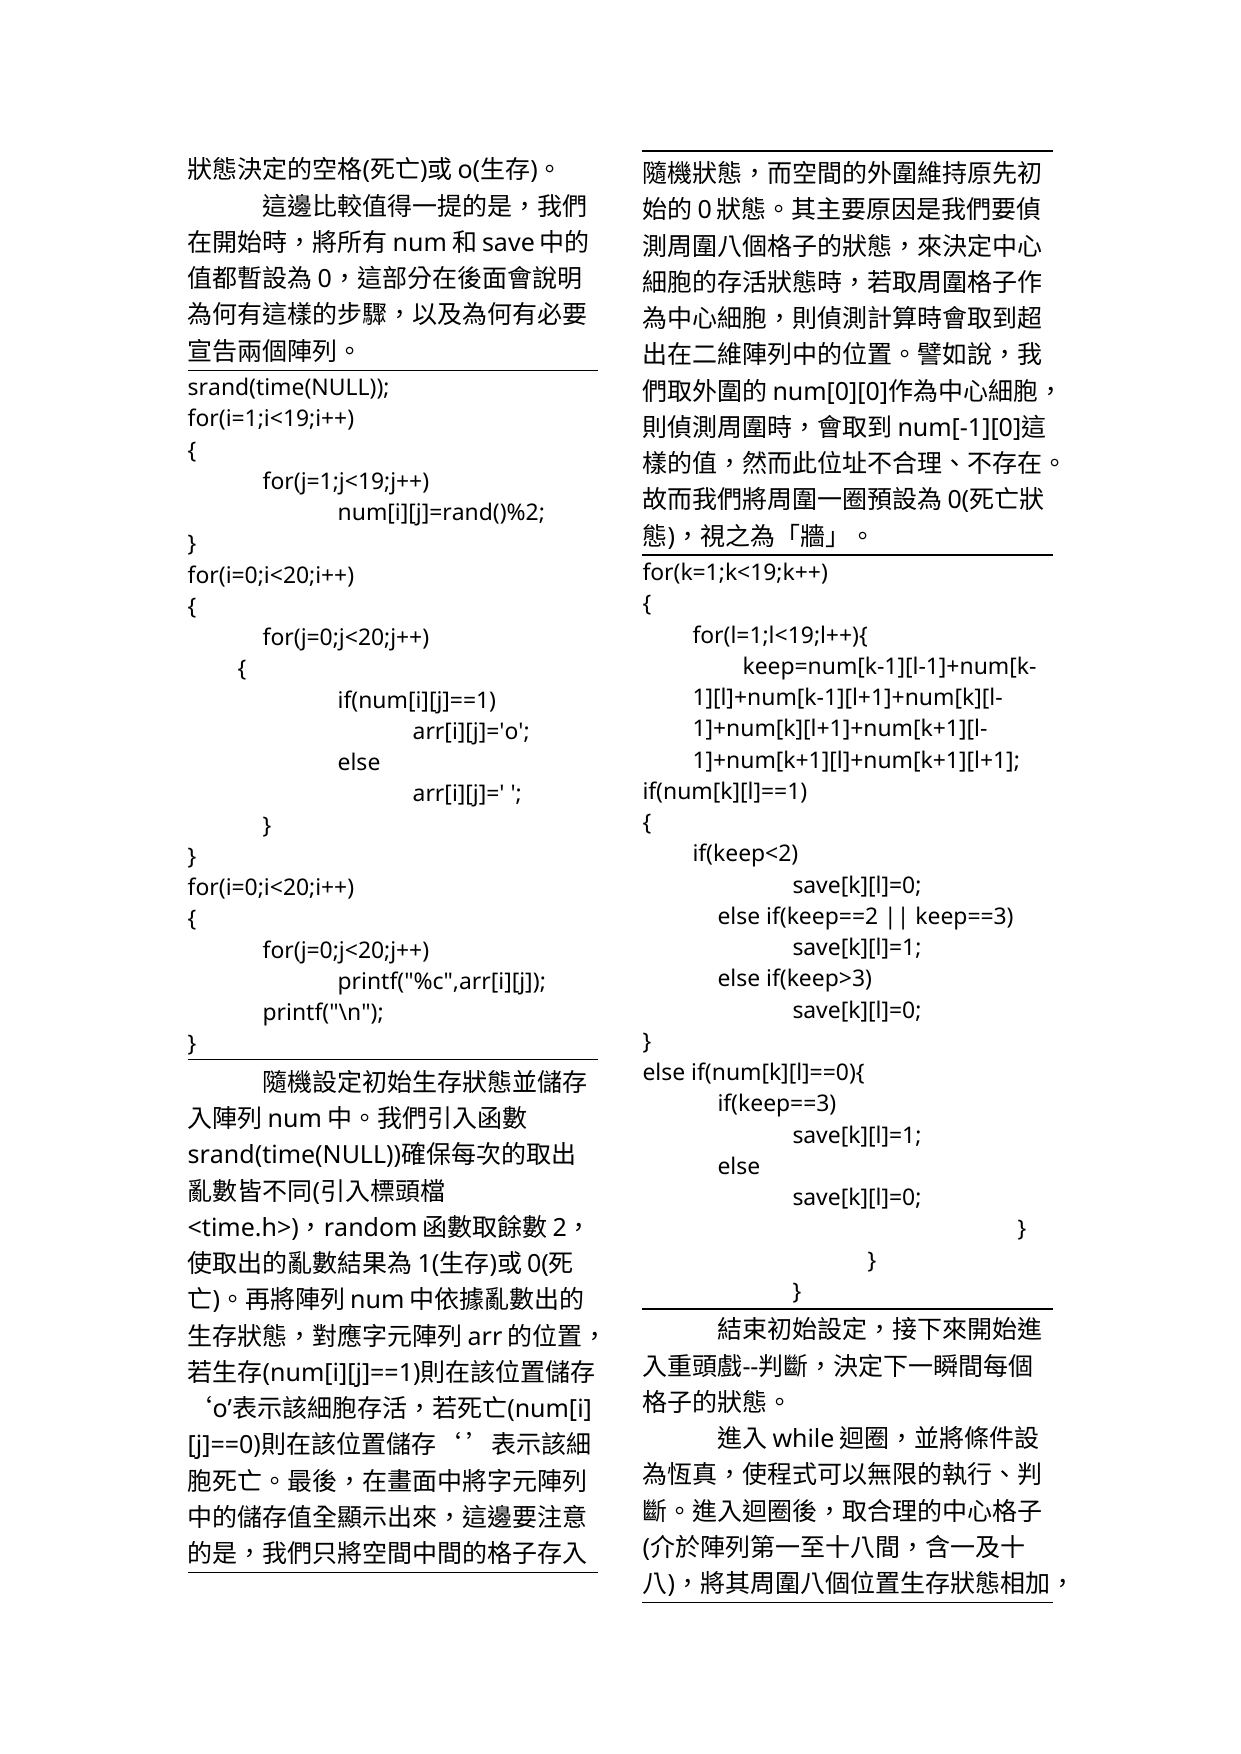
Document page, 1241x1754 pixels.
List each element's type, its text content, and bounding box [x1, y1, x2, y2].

text 隨機設定初始生存狀態並儲存入陣列num中。我們引入函數srand(time(NULL))確保每次的取出亂數皆不同(引入標頭檔<time.h>)，random函數取餘數2，使取出的亂數結果為1(生存)或0(死亡)。再將陣列num中依據亂數出的生存狀態，對應字元陣列arr的位置，若生存(num[i][j]==1)則在該位置儲存‘o’表示該細胞存活，若死亡(num[i][j]==0)則在該位置儲存‘ ’表示該細胞死亡。最後，在畫面中將字元陣列中的儲存值全顯示出來，這邊要注意的是，我們只將空間中間的格子存入隨機狀態，而空間的外圍維持原先初始的0狀態。其主要原因是我們要偵測周圍八個格子的狀態，來決定中心細胞的存活狀態時，若取周圍格子作為中心細胞，則偵測計算時會取到超出在二維陣列中的位置。譬如說，我們取外圍的num[0][0]作為中心細胞，則偵測周圍時，會取到num[-1][0]這樣的值，然而此位址不合理、不存在。故而我們將周圍一圈預設為0(死亡狀態)，視之為「牆」。 [187, 1060, 598, 1573]
text } [642, 1212, 1053, 1243]
text for(l=1;l<19;l++){ [642, 618, 1053, 650]
text { [187, 902, 598, 934]
text if(num[i][j]==1) [187, 684, 598, 715]
text { [642, 587, 1053, 618]
text 這邊比較值得一提的是，我們在開始時，將所有num和save中的值都暫設為0，這部分在後面會說明為何有這樣的步驟，以及為何有必要宣告兩個陣列。 [187, 186, 598, 371]
text printf("%c",arr[i][j]); [187, 965, 598, 996]
text 隨機設定初始生存狀態並儲存入陣列num中。我們引入函數srand(time(NULL))確保每次的取出亂數皆不同(引入標頭檔<time.h>)，random函數取餘數2，使取出的亂數結果為1(生存)或0(死亡)。再將陣列num中依據亂數出的生存狀態，對應字元陣列arr的位置，若生存(num[i][j]==1)則在該位置儲存‘o’表示該細胞存活，若死亡(num[i][j]==0)則在該位置儲存‘ ’表示該細胞死亡。最後，在畫面中將字元陣列中的儲存值全顯示出來，這邊要注意的是，我們只將空間中間的格子存入隨機狀態，而空間的外圍維持原先初始的0狀態。其主要原因是我們要偵測周圍八個格子的狀態，來決定中心細胞的存活狀態時，若取周圍格子作為中心細胞，則偵測計算時會取到超出在二維陣列中的位置。譬如說，我們取外圍的num[0][0]作為中心細胞，則偵測周圍時，會取到num[-1][0]這樣的值，然而此位址不合理、不存在。故而我們將周圍一圈預設為0(死亡狀態)，視之為「牆」。 [642, 152, 1053, 554]
text } [187, 527, 598, 559]
text { [187, 652, 598, 684]
text if(keep==3) [642, 1087, 1053, 1118]
text save[k][l]=1; [642, 931, 1053, 962]
text for(i=0;i<20;i++) [187, 559, 598, 590]
text } [642, 1243, 1053, 1275]
text for(i=0;i<20;i++) [187, 871, 598, 902]
text for(k=1;k<19;k++) [642, 556, 1053, 587]
text else if(keep>3) [642, 962, 1053, 993]
text else [642, 1150, 1053, 1181]
text keep=num[k-1][l-1]+num[k-1][l]+num[k-1][l+1]+num[k][l-1]+num[k][l+1]+num[k+1][l-1]+num[k+1][l]+num[k+1][l+1]; [692, 650, 1053, 775]
text for(j=1;j<19;j++) [187, 465, 598, 496]
text } [187, 1027, 598, 1059]
text } [187, 809, 598, 840]
text srand(time(NULL)); [187, 371, 598, 402]
text else if(num[k][l]==0){ [642, 1056, 1053, 1087]
text printf("\n"); [187, 996, 598, 1027]
text for(j=0;j<20;j++) [187, 934, 598, 965]
text else [187, 746, 598, 777]
text { [187, 590, 598, 621]
text { [187, 434, 598, 465]
text { [642, 806, 1053, 837]
text save[k][l]=0; [642, 993, 1053, 1025]
text if(keep<2) [642, 837, 1053, 868]
text } [642, 1275, 1053, 1308]
text arr[i][j]=' '; [187, 777, 598, 809]
text } [187, 840, 598, 871]
text for(i=1;i<19;i++) [187, 402, 598, 434]
text if(num[k][l]==1) [642, 775, 1053, 806]
text save[k][l]=0; [642, 868, 1053, 900]
text else if(keep==2 || keep==3) [642, 900, 1053, 931]
text } [642, 1025, 1053, 1056]
text num[i][j]=rand()%2; [187, 496, 598, 527]
text for(j=0;j<20;j++) [187, 621, 598, 652]
text save[k][l]=1; [642, 1118, 1053, 1150]
text save[k][l]=0; [642, 1181, 1053, 1212]
text 結束初始設定，接下來開始進入重頭戲--判斷，決定下一瞬間每個格子的狀態。 [642, 1310, 1053, 1418]
text arr[i][j]='o'; [187, 715, 598, 746]
